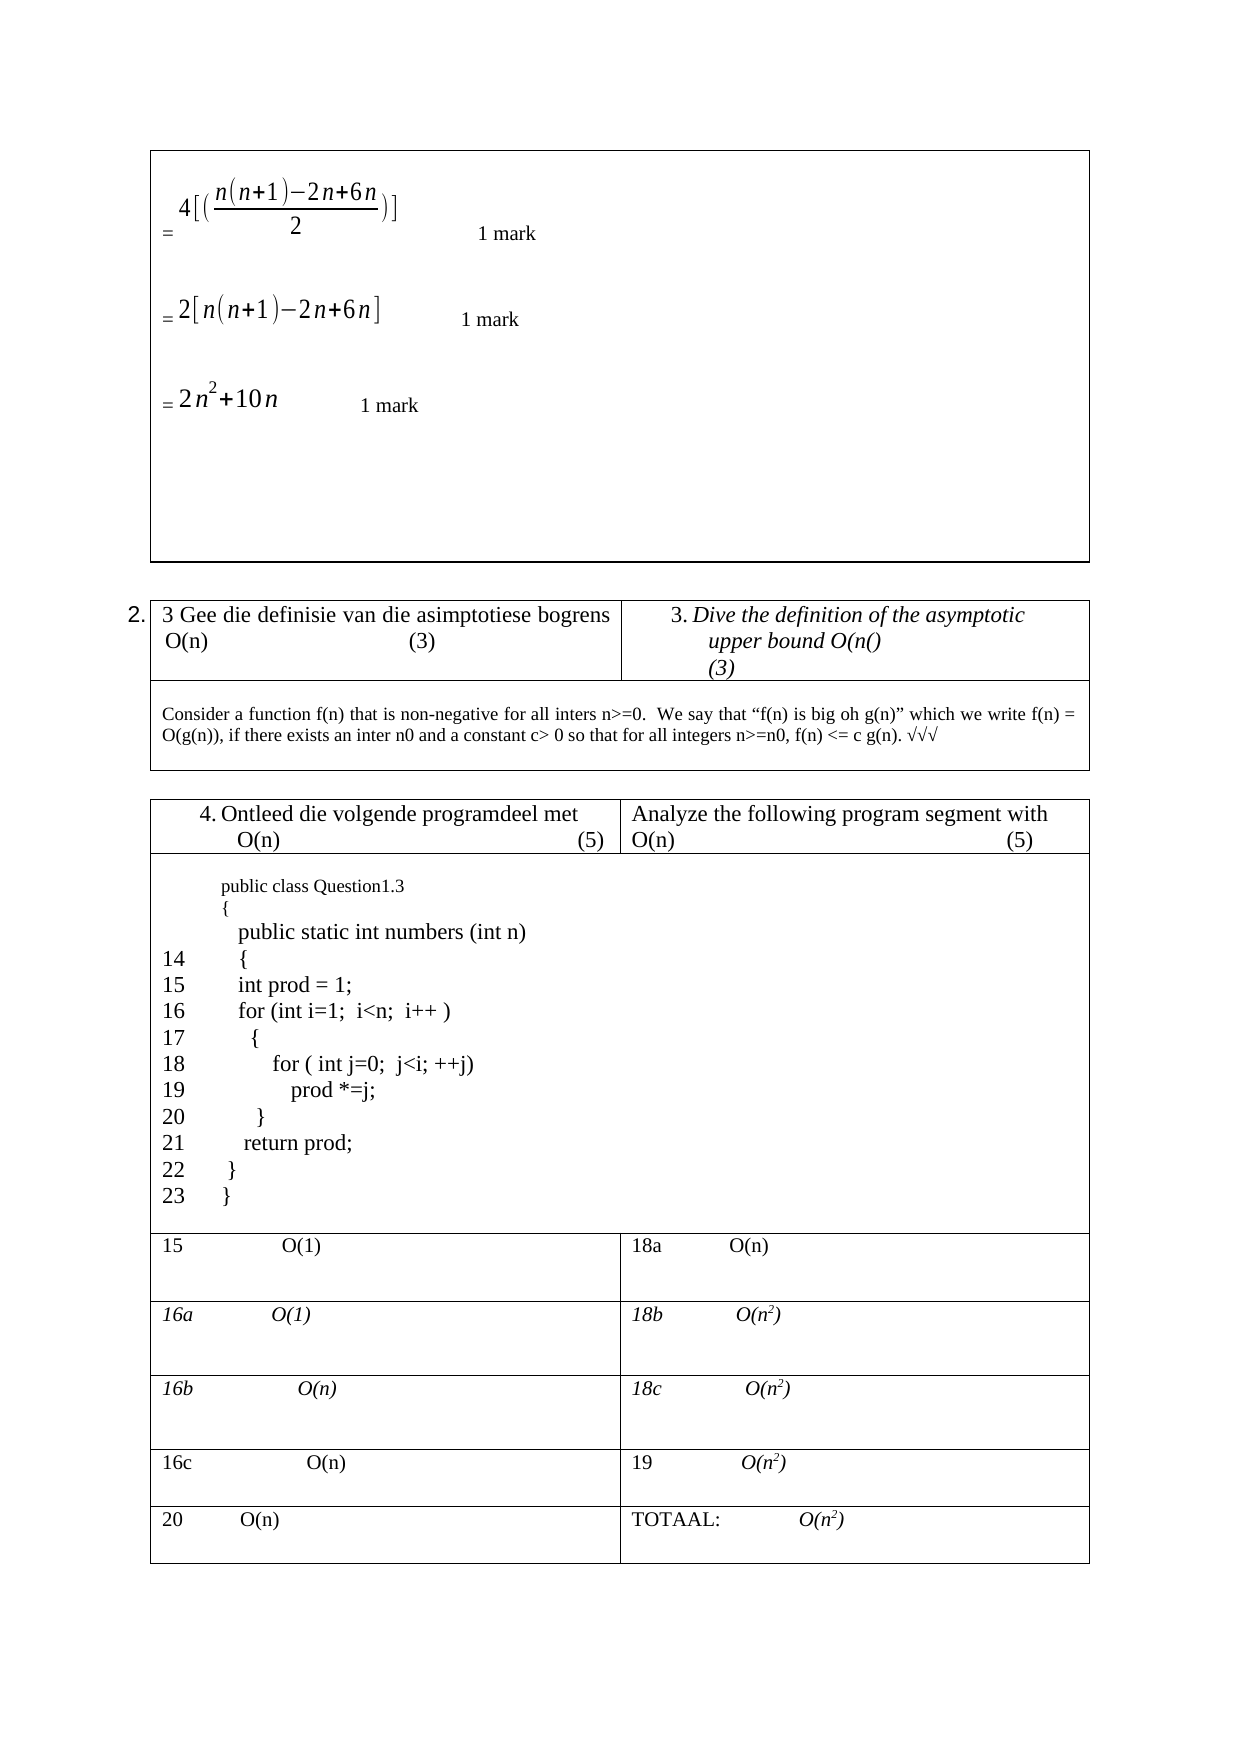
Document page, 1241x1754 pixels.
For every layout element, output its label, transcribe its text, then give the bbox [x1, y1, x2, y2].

table_cell 16b O(n) [151, 1376, 620, 1448]
table_header Dive the definition of the asymptotic upper bound O(n() (3) [622, 601, 1089, 680]
table_cell 18a O(n) [621, 1234, 1089, 1301]
table_cell public class Question1.3 { public static int numbers (int n) { int prod = 1; for (int i=1; i<n; i++ ) { for ( int j=0; j<i; ++j) prod *=j; } return prod; } } [151, 854, 1089, 1232]
table_header Analyze the following program segment with O(n) (5) [621, 800, 1089, 853]
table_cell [151, 151, 1089, 561]
table_cell 19 O(n2) [621, 1450, 1089, 1506]
table_cell 16a O(1) [151, 1302, 620, 1375]
table_cell 18b O(n2) [621, 1302, 1089, 1375]
table_header Ontleed die volgende programdeel met O(n) (5) [151, 800, 620, 853]
table_cell TOTAAL: O(n2) [621, 1507, 1089, 1563]
table_cell 15 O(1) [151, 1234, 620, 1301]
table_cell 16c O(n) [151, 1450, 620, 1506]
table_header 3 Gee die definisie van die asimptotiese bogrens O(n) (3) [151, 601, 621, 680]
table_cell Consider a function f(n) that is non-negative for all inters n>=0. We say that “f(n) is big oh g(n)” which we write f(n) = O(g(n)), if there exists an inter n0 and a constant c> 0 so that for all integers n>=n0, f(n) <= c g(n). √√√ [151, 681, 1089, 770]
table_cell 18c O(n2) [621, 1376, 1089, 1448]
table_cell 20 O(n) [151, 1507, 620, 1563]
